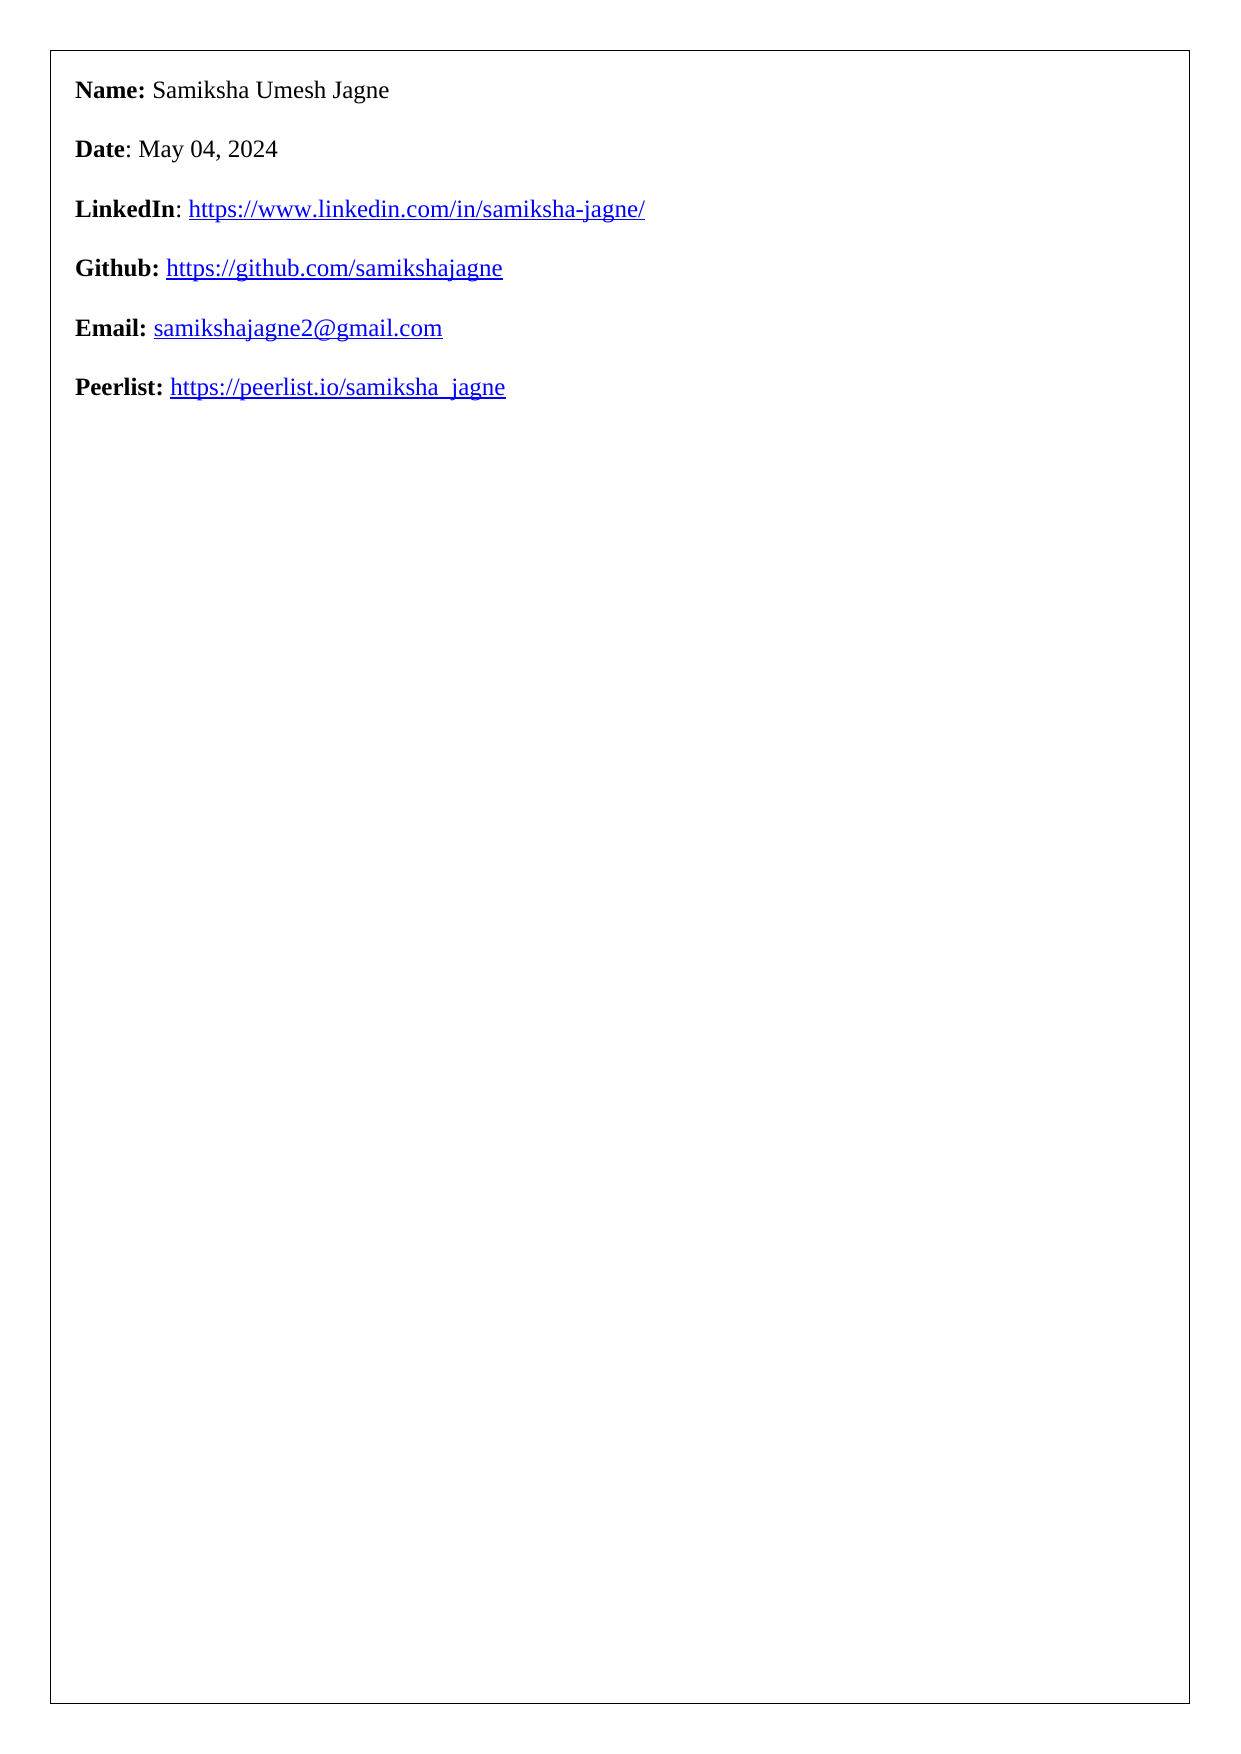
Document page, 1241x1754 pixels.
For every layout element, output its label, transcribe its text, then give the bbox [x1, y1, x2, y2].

text LinkedIn: https://www.linkedin.com/in/samiksha-jagne/ [75, 194, 1165, 223]
text Github: https://github.com/samikshajagne [75, 253, 1165, 282]
text Date: May 04, 2024 [75, 134, 1165, 163]
text Email: samikshajagne2@gmail.com [75, 313, 1165, 342]
text Peerlist: https://peerlist.io/samiksha_jagne [75, 372, 1165, 401]
text Name: Samiksha Umesh Jagne [75, 75, 1165, 104]
